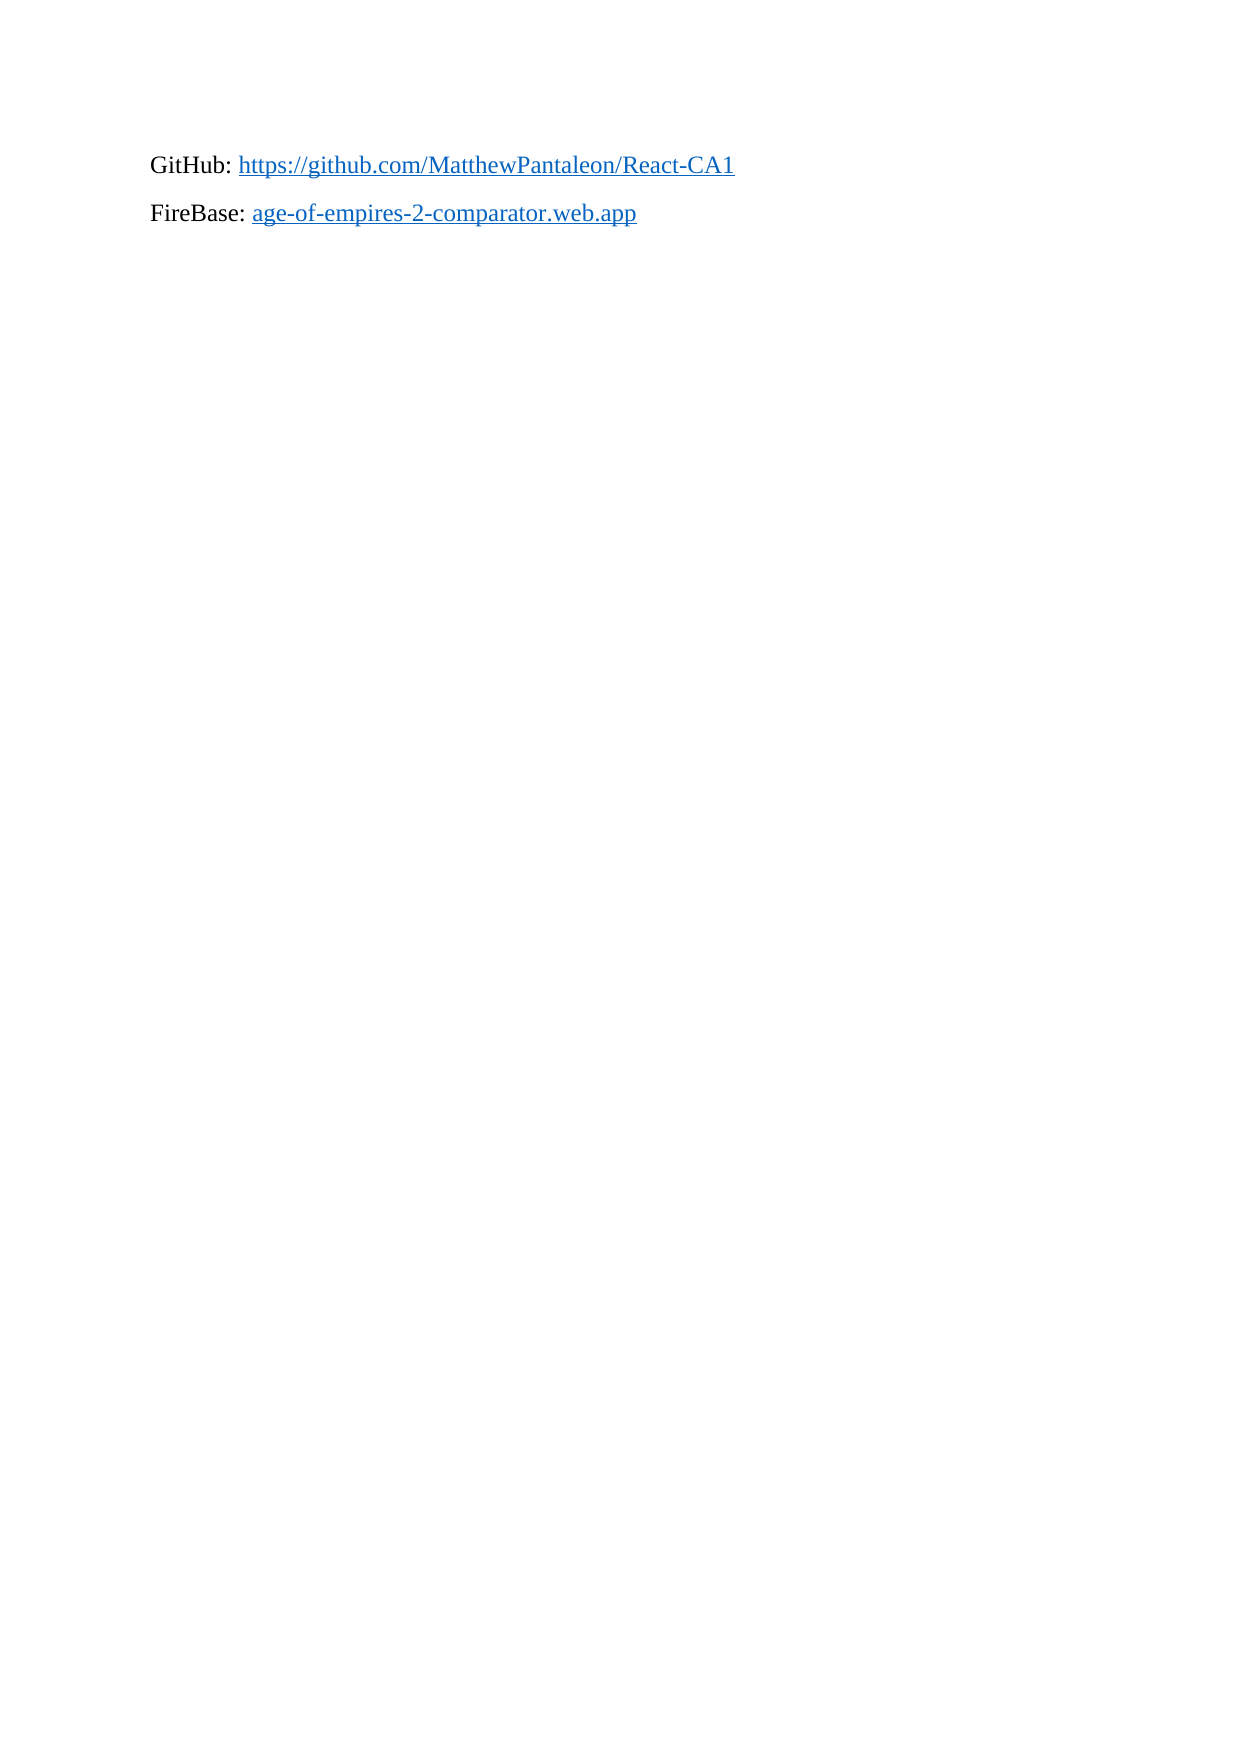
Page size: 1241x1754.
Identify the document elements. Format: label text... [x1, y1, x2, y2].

text GitHub: https://github.com/MatthewPantaleon/React-CA1 [150, 150, 1090, 179]
text FireBase: age-of-empires-2-comparator.web.app [150, 198, 1090, 226]
